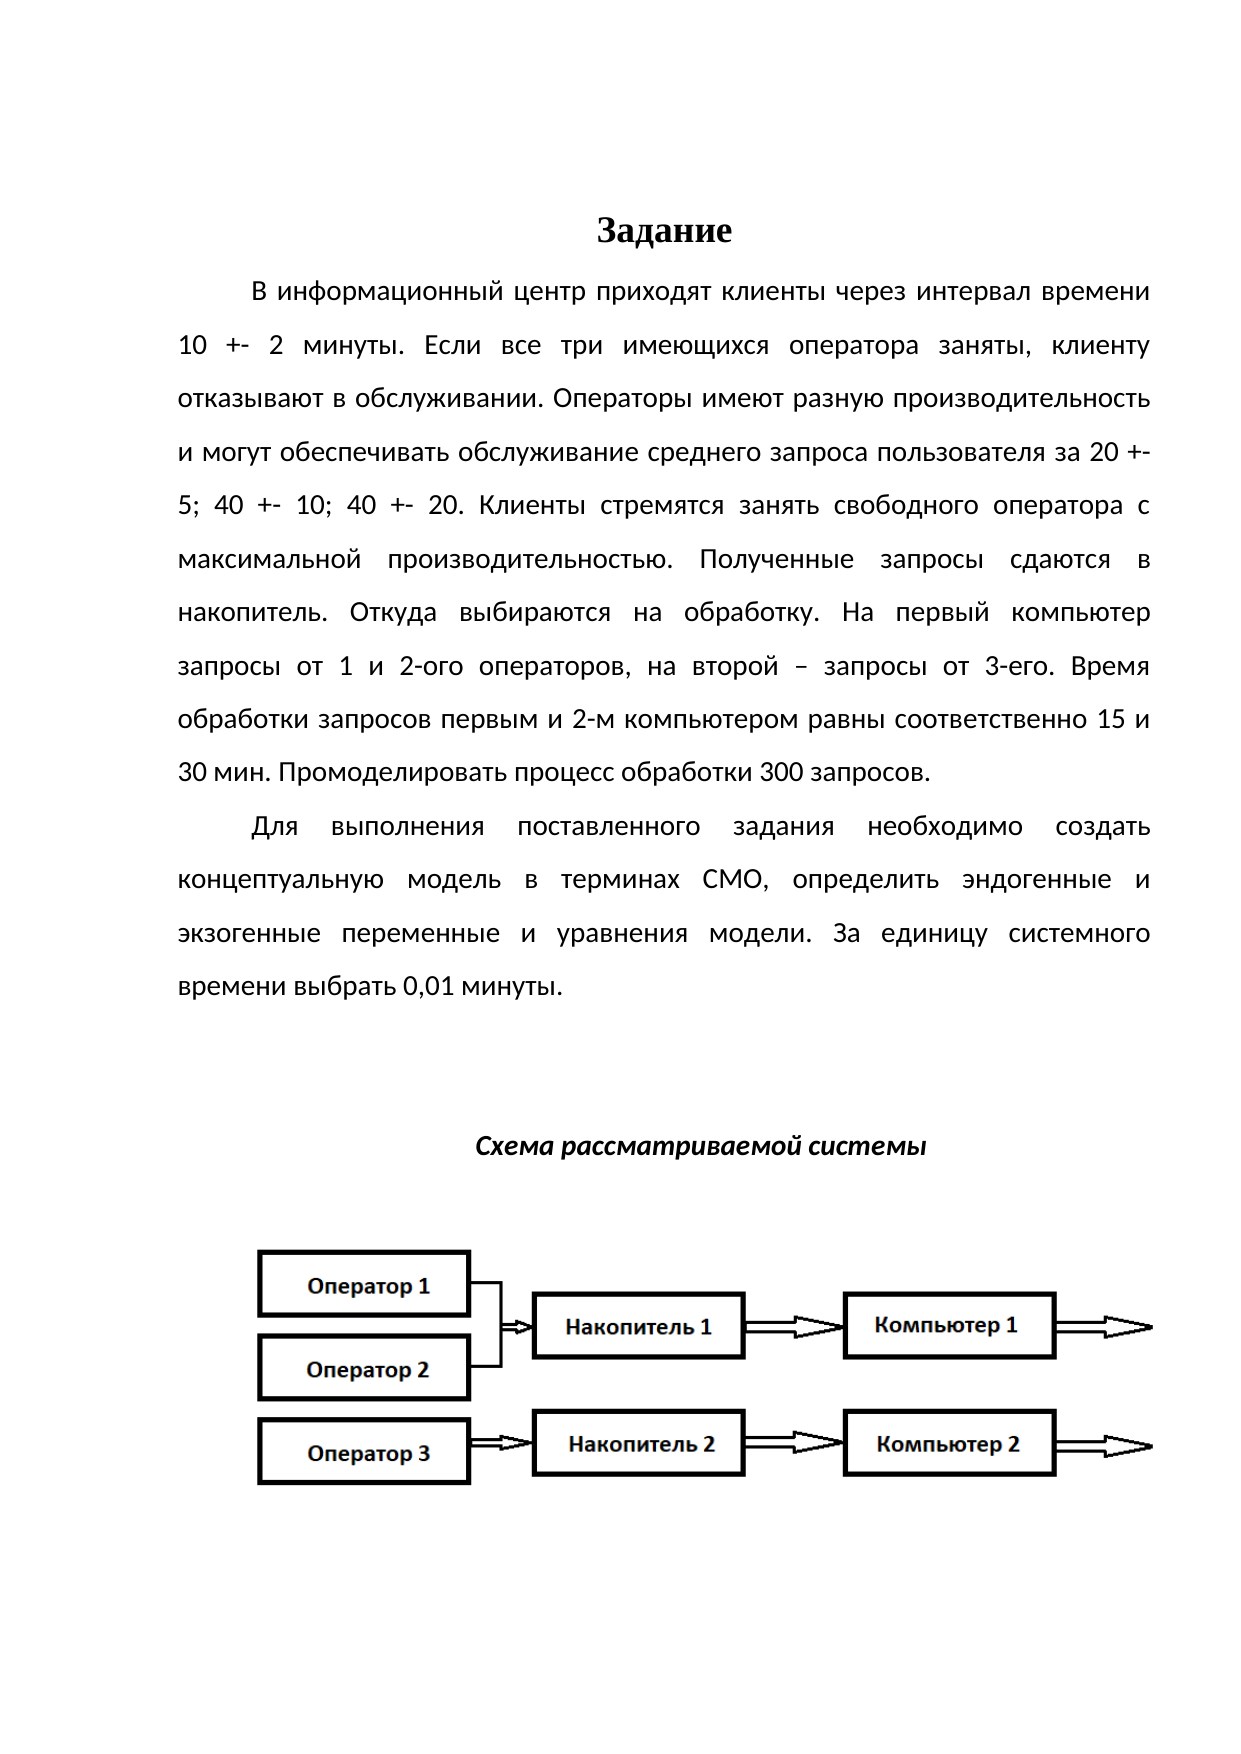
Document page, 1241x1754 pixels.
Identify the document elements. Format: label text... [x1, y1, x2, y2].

text В информационный центр приходят клиенты через интервал времени 10 +- 2 минуты. Если все три имеющихся оператора заняты, клиенту отказывают в обслуживании. Операторы имеют разную производительность и могут обеспечивать обслуживание среднего запроса пользователя за 20 +- 5; 40 +- 10; 40 +- 20. Клиенты стремятся занять свободного оператора с максимальной производительностью. Полученные запросы сдаются в накопитель. Откуда выбираются на обработку. На первый компьютер запросы от 1 и 2-ого операторов, на второй – запросы от 3-его. Время обработки запросов первым и 2-м компьютером равны соответственно 15 и 30 мин. Промоделировать процесс обработки 300 запросов. [177, 272, 1152, 789]
text Для выполнения поставленного задания необходимо создать концептуальную модель в терминах СМО, определить эндогенные и экзогенные переменные и уравнения модели. За единицу системного времени выбрать 0,01 минуты. [177, 807, 1152, 1003]
text Схема рассматриваемой системы [177, 1127, 1152, 1163]
subtitle Задание [177, 208, 1152, 251]
picture [251, 1234, 1157, 1504]
